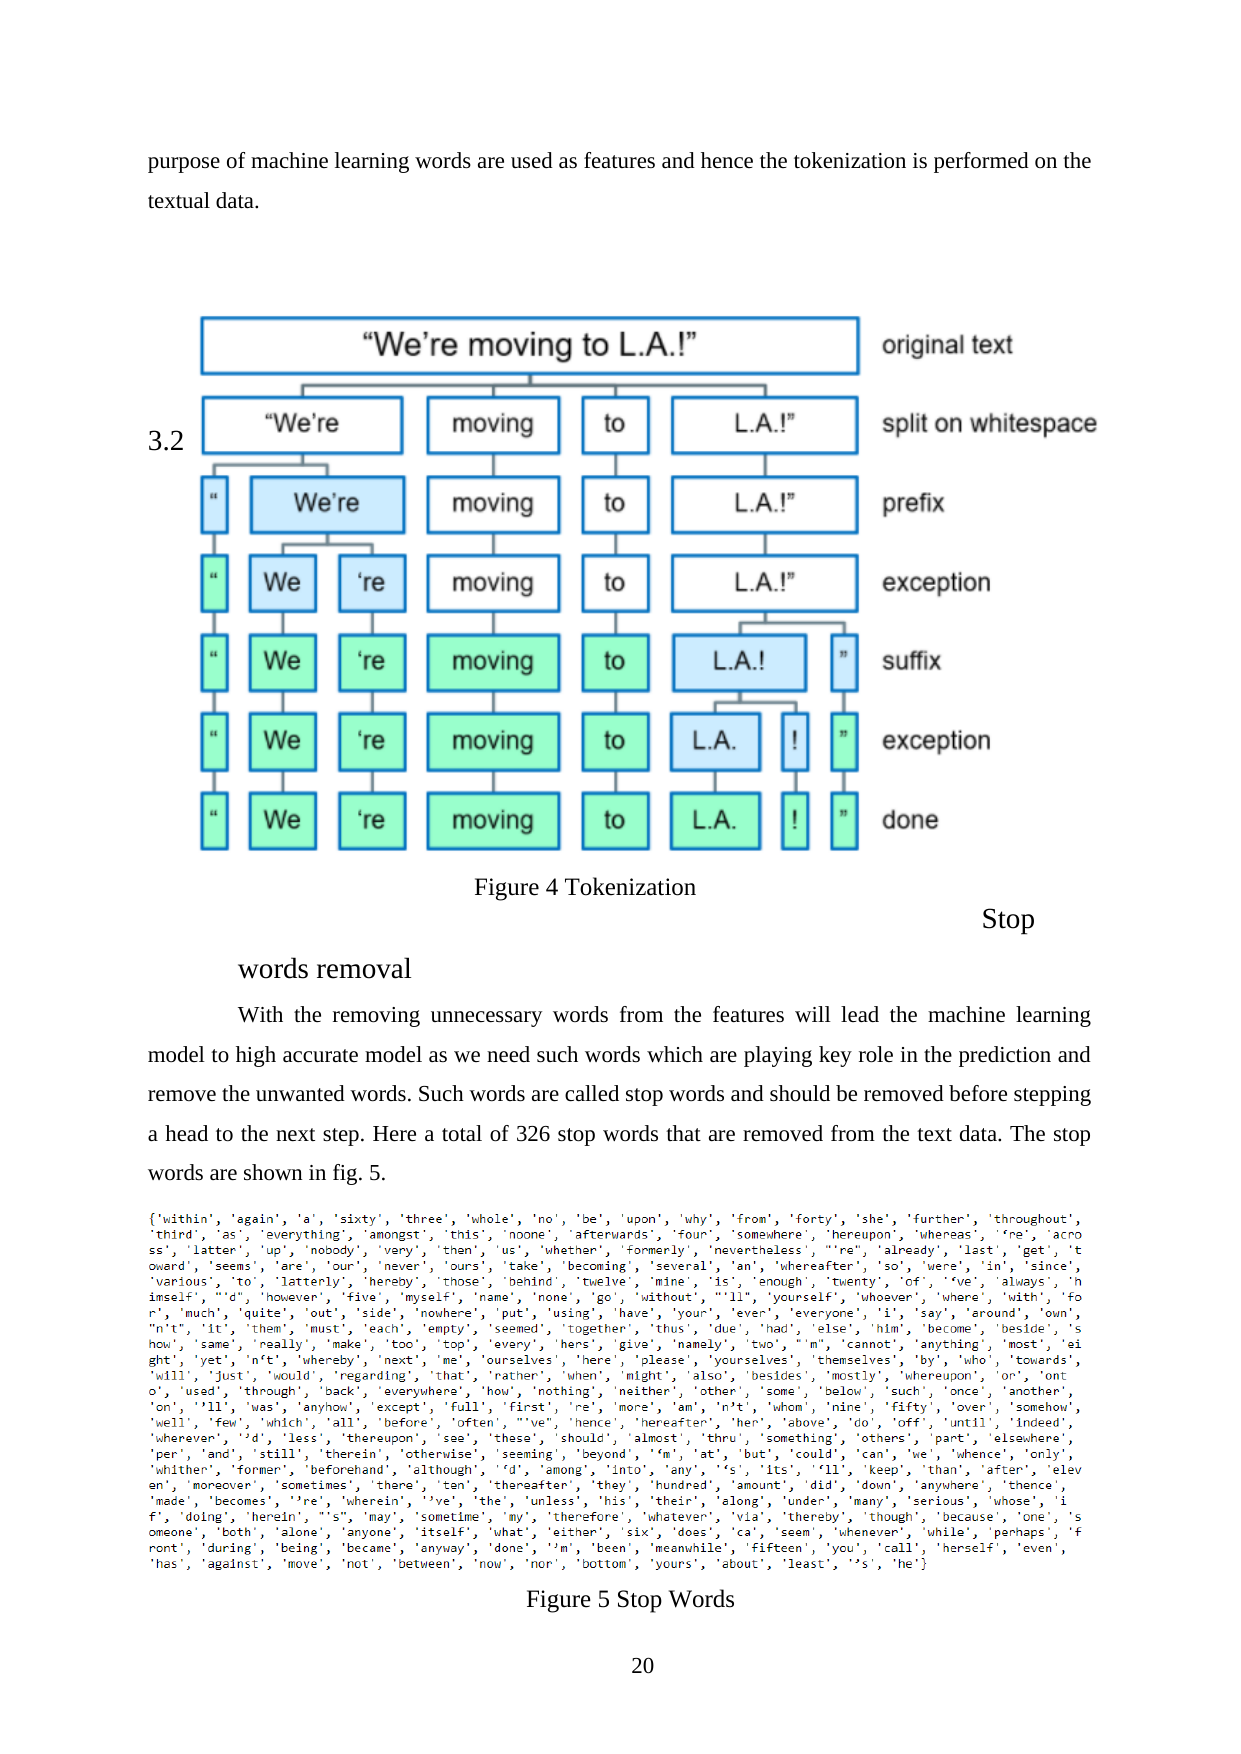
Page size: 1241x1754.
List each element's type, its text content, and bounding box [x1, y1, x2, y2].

subtitle Stop words removal [148, 423, 1092, 984]
picture [143, 1206, 1084, 1572]
picture [186, 305, 1104, 861]
text With the removing unnecessary words from the features will lead the machine learning model to high accurate model as we need such words which are playing key role in the prediction and remove the unwanted words. Such words are called stop words and should be removed before stepping a head to the next step. Here a total of 326 stop words that are removed from the text data. The stop words are shown in fig. 5. [148, 1001, 1092, 1186]
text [148, 148, 1092, 213]
